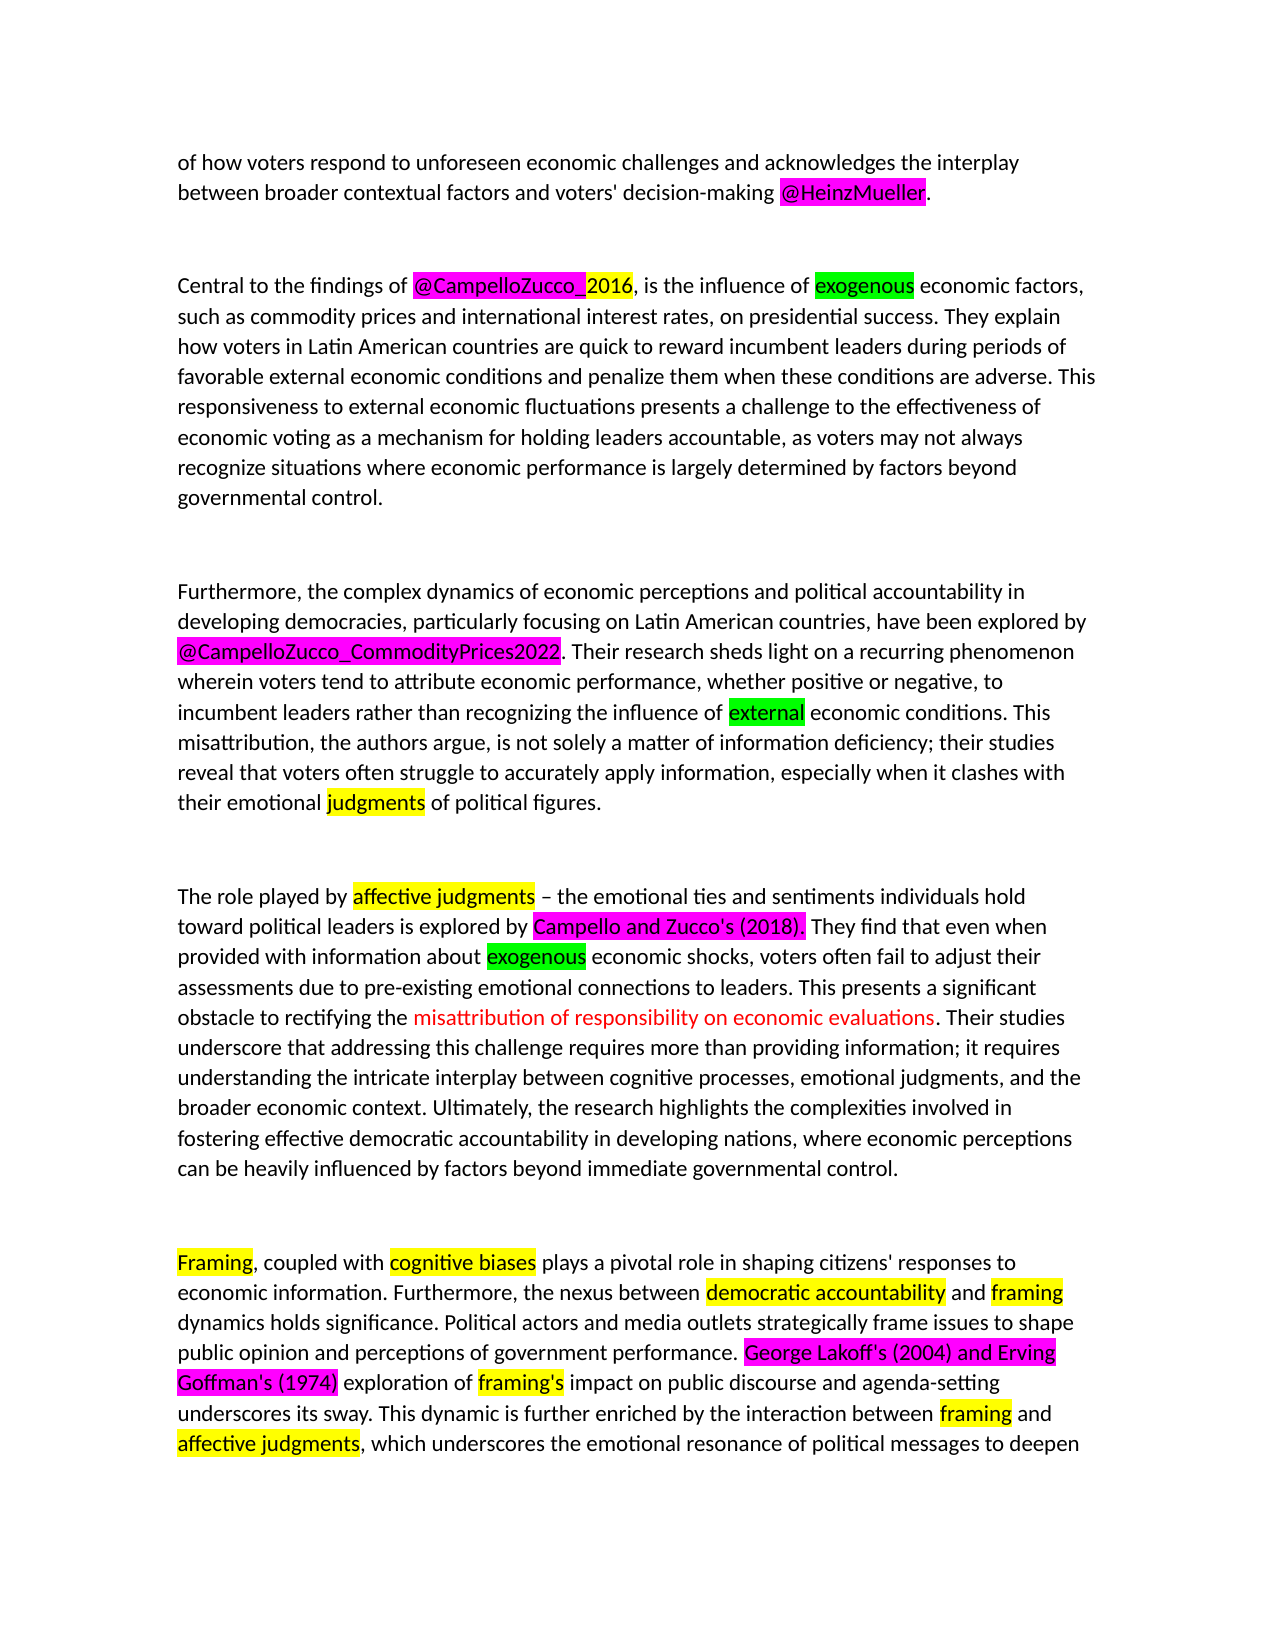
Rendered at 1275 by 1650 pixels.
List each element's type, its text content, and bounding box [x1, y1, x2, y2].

text The role played by affective judgments – the emotional ties and sentiments individuals hold toward political leaders is explored by Campello and Zucco's (2018). They find that even when provided with information about exogenous economic shocks, voters often fail to adjust their assessments due to pre-existing emotional connections to leaders. This presents a significant obstacle to rectifying the misattribution of responsibility on economic evaluations. Their studies underscore that addressing this challenge requires more than providing information; it requires understanding the intricate interplay between cognitive processes, emotional judgments, and the broader economic context. Ultimately, the research highlights the complexities involved in fostering effective democratic accountability in developing nations, where economic perceptions can be heavily influenced by factors beyond immediate governmental control. [177, 882, 1098, 1182]
text Furthermore, the complex dynamics of economic perceptions and political accountability in developing democracies, particularly focusing on Latin American countries, have been explored by @CampelloZucco_CommodityPrices2022. Their research sheds light on a recurring phenomenon wherein voters tend to attribute economic performance, whether positive or negative, to incumbent leaders rather than recognizing the influence of external economic conditions. This misattribution, the authors argue, is not solely a matter of information deficiency; their studies reveal that voters often struggle to accurately apply information, especially when it clashes with their emotional judgments of political figures. [177, 577, 1098, 816]
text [177, 148, 1098, 206]
text Central to the findings of @CampelloZucco_2016, is the influence of exogenous economic factors, such as commodity prices and international interest rates, on presidential success. They explain how voters in Latin American countries are quick to reward incumbent leaders during periods of favorable external economic conditions and penalize them when these conditions are adverse. This responsiveness to external economic fluctuations presents a challenge to the effectiveness of economic voting as a mechanism for holding leaders accountable, as voters may not always recognize situations where economic performance is largely determined by factors beyond governmental control. [177, 272, 1098, 511]
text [177, 1248, 1098, 1457]
